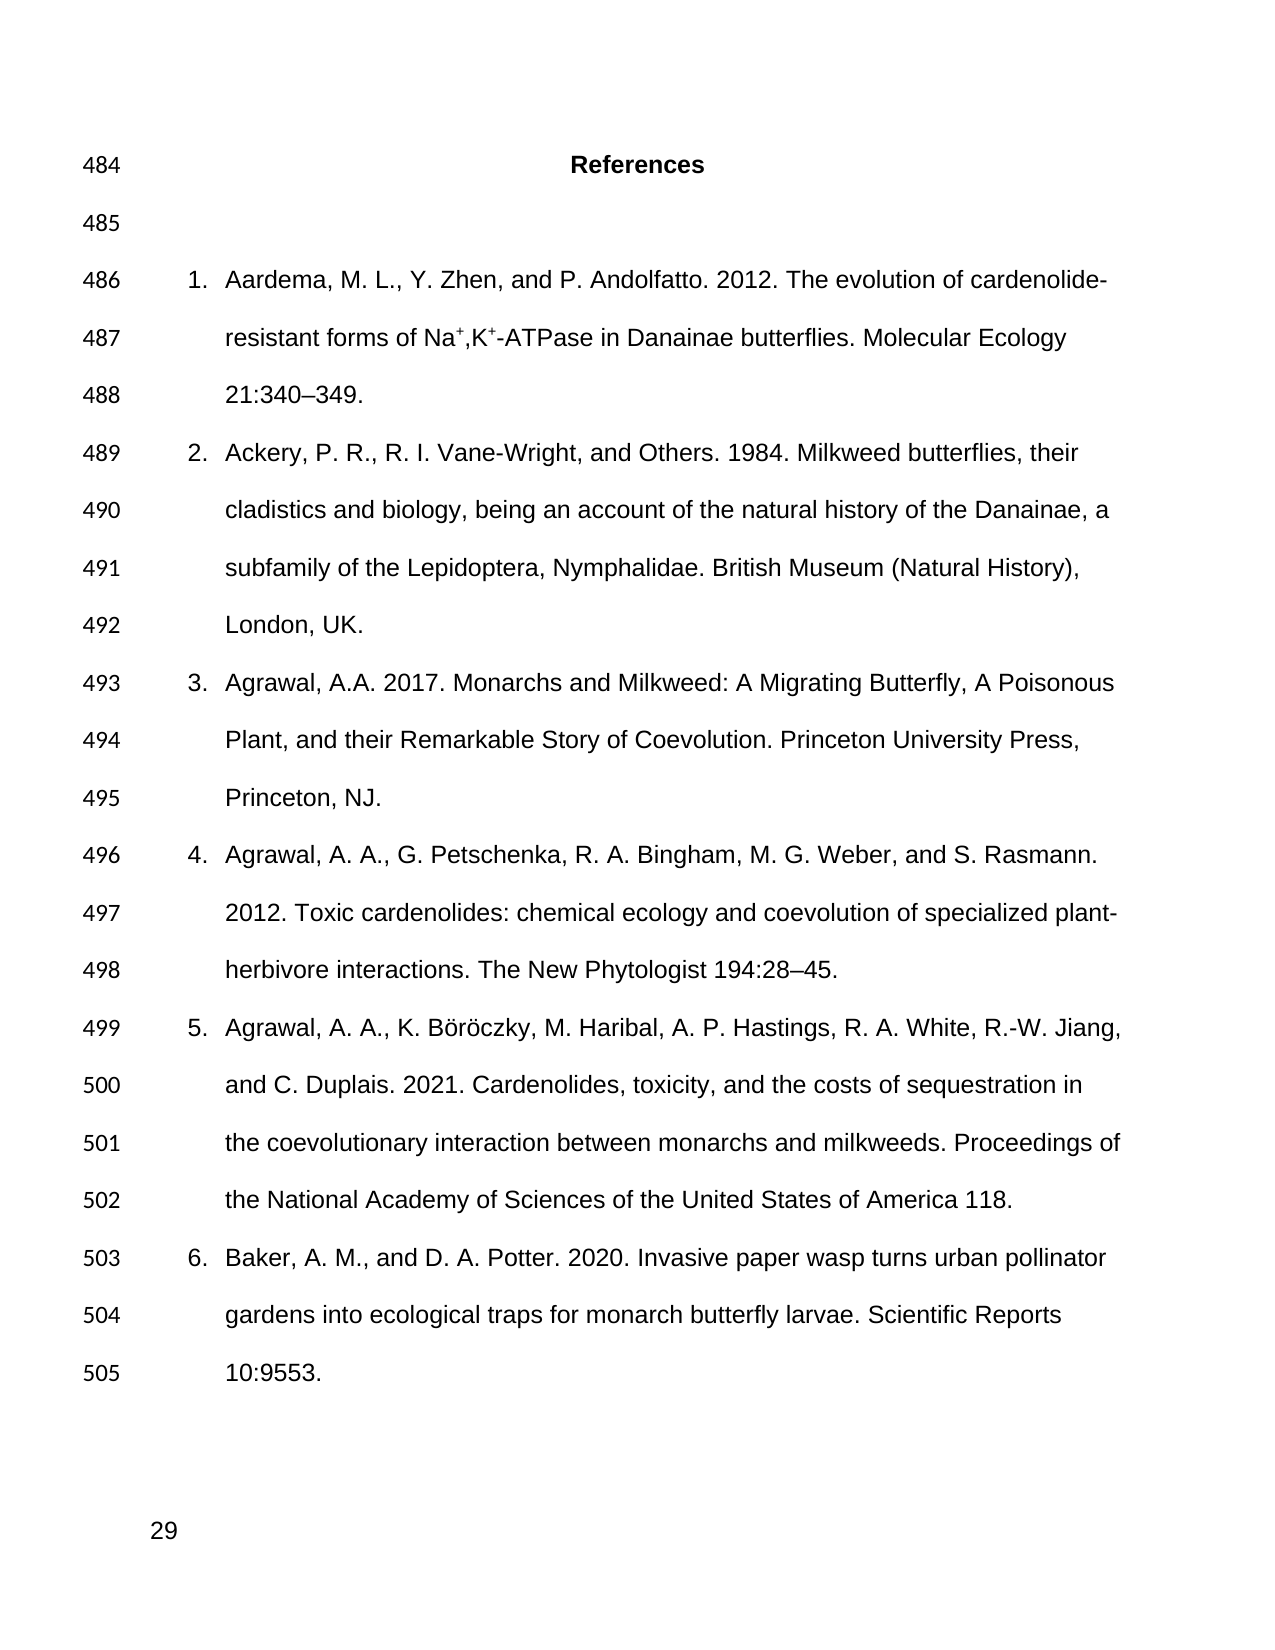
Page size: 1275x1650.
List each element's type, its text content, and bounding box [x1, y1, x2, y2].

list Baker, A. M., and D. A. Potter. 2020. Invasive paper wasp turns urban pollinator gardens into ecological traps for monarch butterfly larvae. Scientific Reports 10:9553. [187, 1242, 1125, 1386]
list Aardema, M. L., Y. Zhen, and P. Andolfatto. 2012. The evolution of cardenolide-resistant forms of Na+,K+-ATPase in Danainae butterflies. Molecular Ecology 21:340–349. [187, 265, 1125, 409]
list Ackery, P. R., R. I. Vane-Wright, and Others. 1984. Milkweed butterflies, their cladistics and biology, being an account of the natural history of the Danainae, a subfamily of the Lepidoptera, Nymphalidae. British Museum (Natural History), London, UK. [187, 437, 1125, 639]
list Agrawal, A.A. 2017. Monarchs and Milkweed: A Migrating Butterfly, A Poisonous Plant, and their Remarkable Story of Coevolution. Princeton University Press, Princeton, NJ. [187, 667, 1125, 811]
list Agrawal, A. A., G. Petschenka, R. A. Bingham, M. G. Weber, and S. Rasmann. 2012. Toxic cardenolides: chemical ecology and coevolution of specialized plant-herbivore interactions. The New Phytologist 194:28–45. [187, 840, 1125, 984]
list Agrawal, A. A., K. Böröczky, M. Haribal, A. P. Hastings, R. A. White, R.-W. Jiang, and C. Duplais. 2021. Cardenolides, toxicity, and the costs of sequestration in the coevolutionary interaction between monarchs and milkweeds. Proceedings of the National Academy of Sciences of the United States of America 118. [187, 1012, 1125, 1214]
text References [150, 150, 1125, 179]
